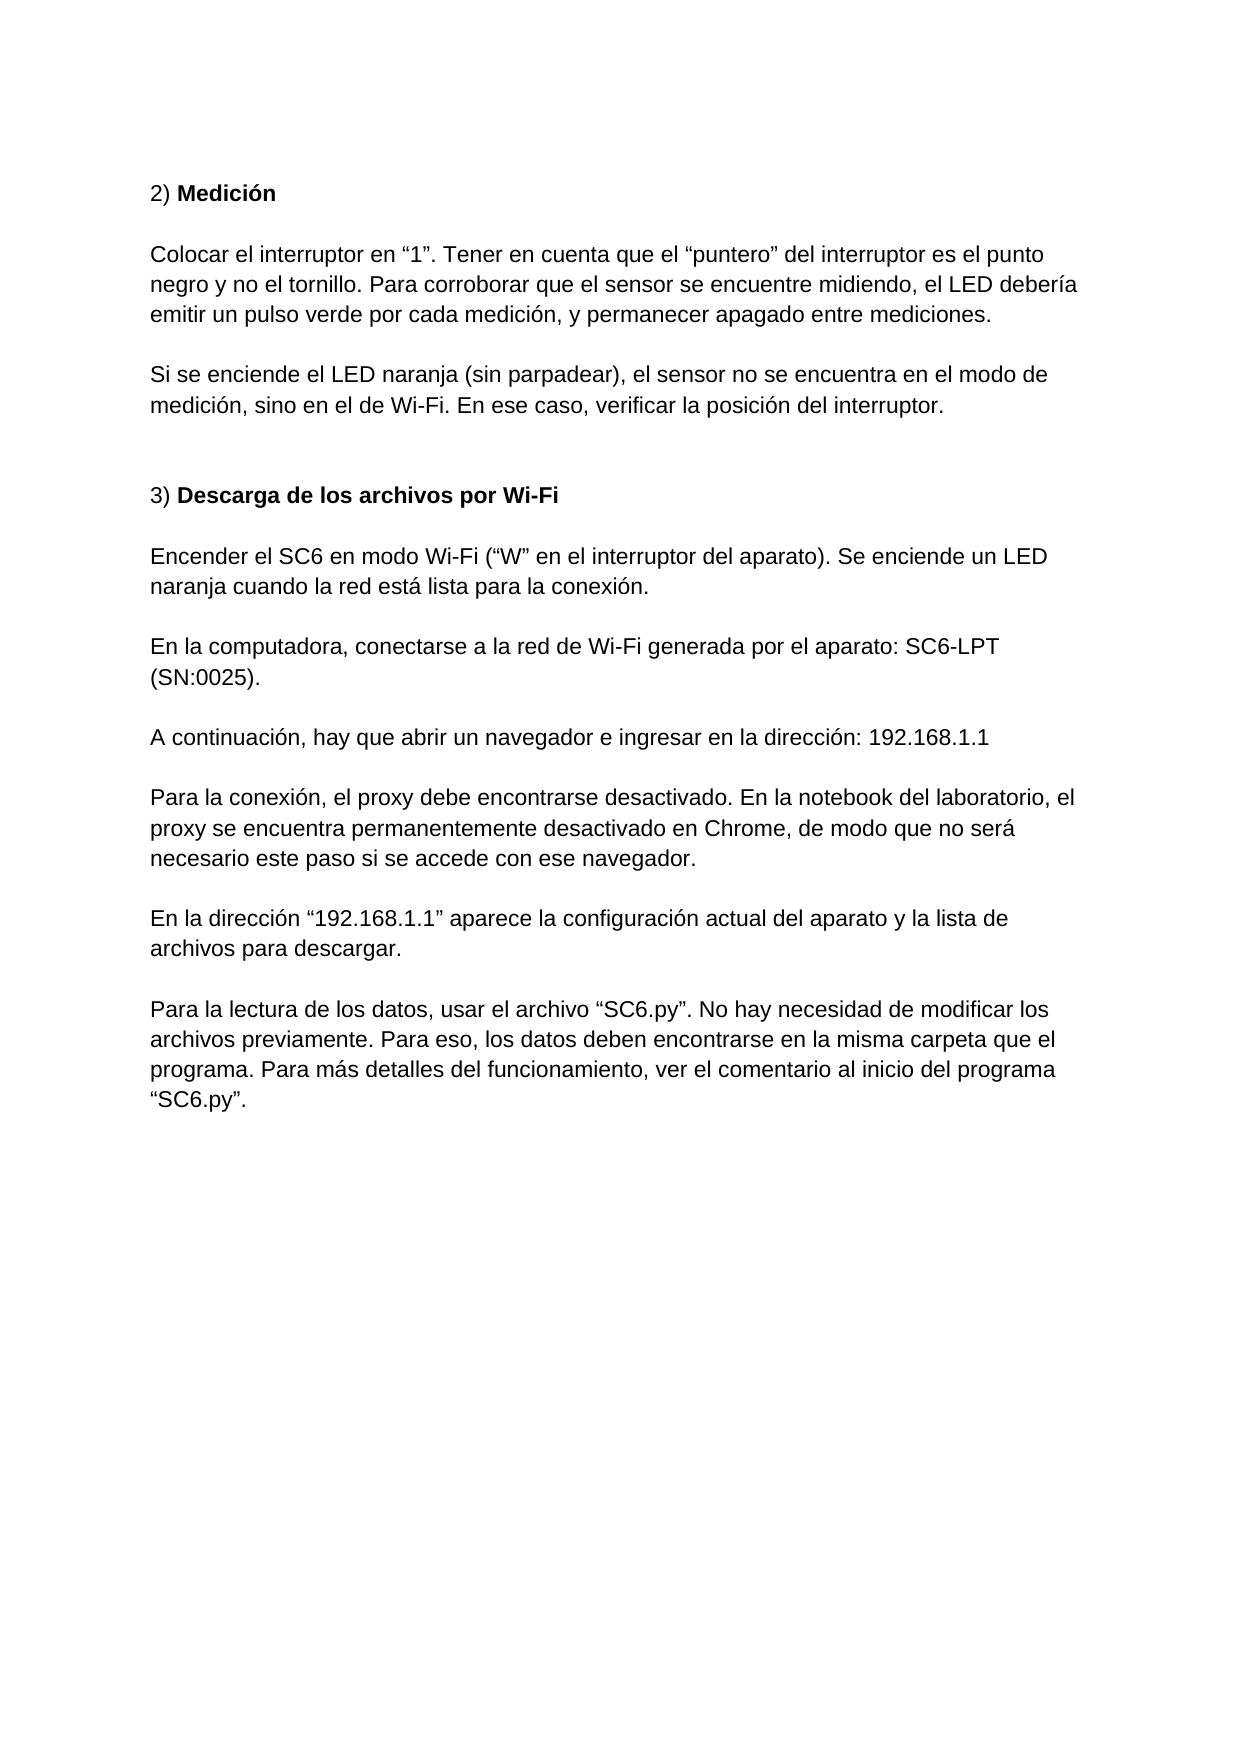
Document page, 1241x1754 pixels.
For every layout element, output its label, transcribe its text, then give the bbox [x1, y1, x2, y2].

text En la dirección “192.168.1.1” aparece la configuración actual del aparato y la lista de archivos para descargar. [150, 905, 1090, 962]
text Encender el SC6 en modo Wi-Fi (“W” en el interruptor del aparato). Se enciende un LED naranja cuando la red está lista para la conexión. [150, 543, 1090, 599]
text Para la lectura de los datos, usar el archivo “SC6.py”. No hay necesidad de modificar los archivos previamente. Para eso, los datos deben encontrarse en la misma carpeta que el programa. Para más detalles del funcionamiento, ver el comentario al inicio del programa “SC6.py”. [150, 996, 1090, 1113]
text 2) Medición [150, 180, 1090, 207]
text A continuación, hay que abrir un navegador e ingresar en la dirección: 192.168.1.1 [150, 724, 1090, 750]
text Para la conexión, el proxy debe encontrarse desactivado. En la notebook del laboratorio, el proxy se encuentra permanentemente desactivado en Chrome, de modo que no será necesario este paso si se accede con ese navegador. [150, 784, 1090, 871]
text 3) Descarga de los archivos por Wi-Fi [150, 482, 1090, 509]
text Si se enciende el LED naranja (sin parpadear), el sensor no se encuentra en el modo de medición, sino en el de Wi-Fi. En ese caso, verificar la posición del interruptor. [150, 361, 1090, 418]
text En la computadora, conectarse a la red de Wi-Fi generada por el aparato: SC6-LPT (SN:0025). [150, 633, 1090, 690]
text Colocar el interruptor en “1”. Tener en cuenta que el “puntero” del interruptor es el punto negro y no el tornillo. Para corroborar que el sensor se encuentre midiendo, el LED debería emitir un pulso verde por cada medición, y permanecer apagado entre mediciones. [150, 241, 1090, 327]
